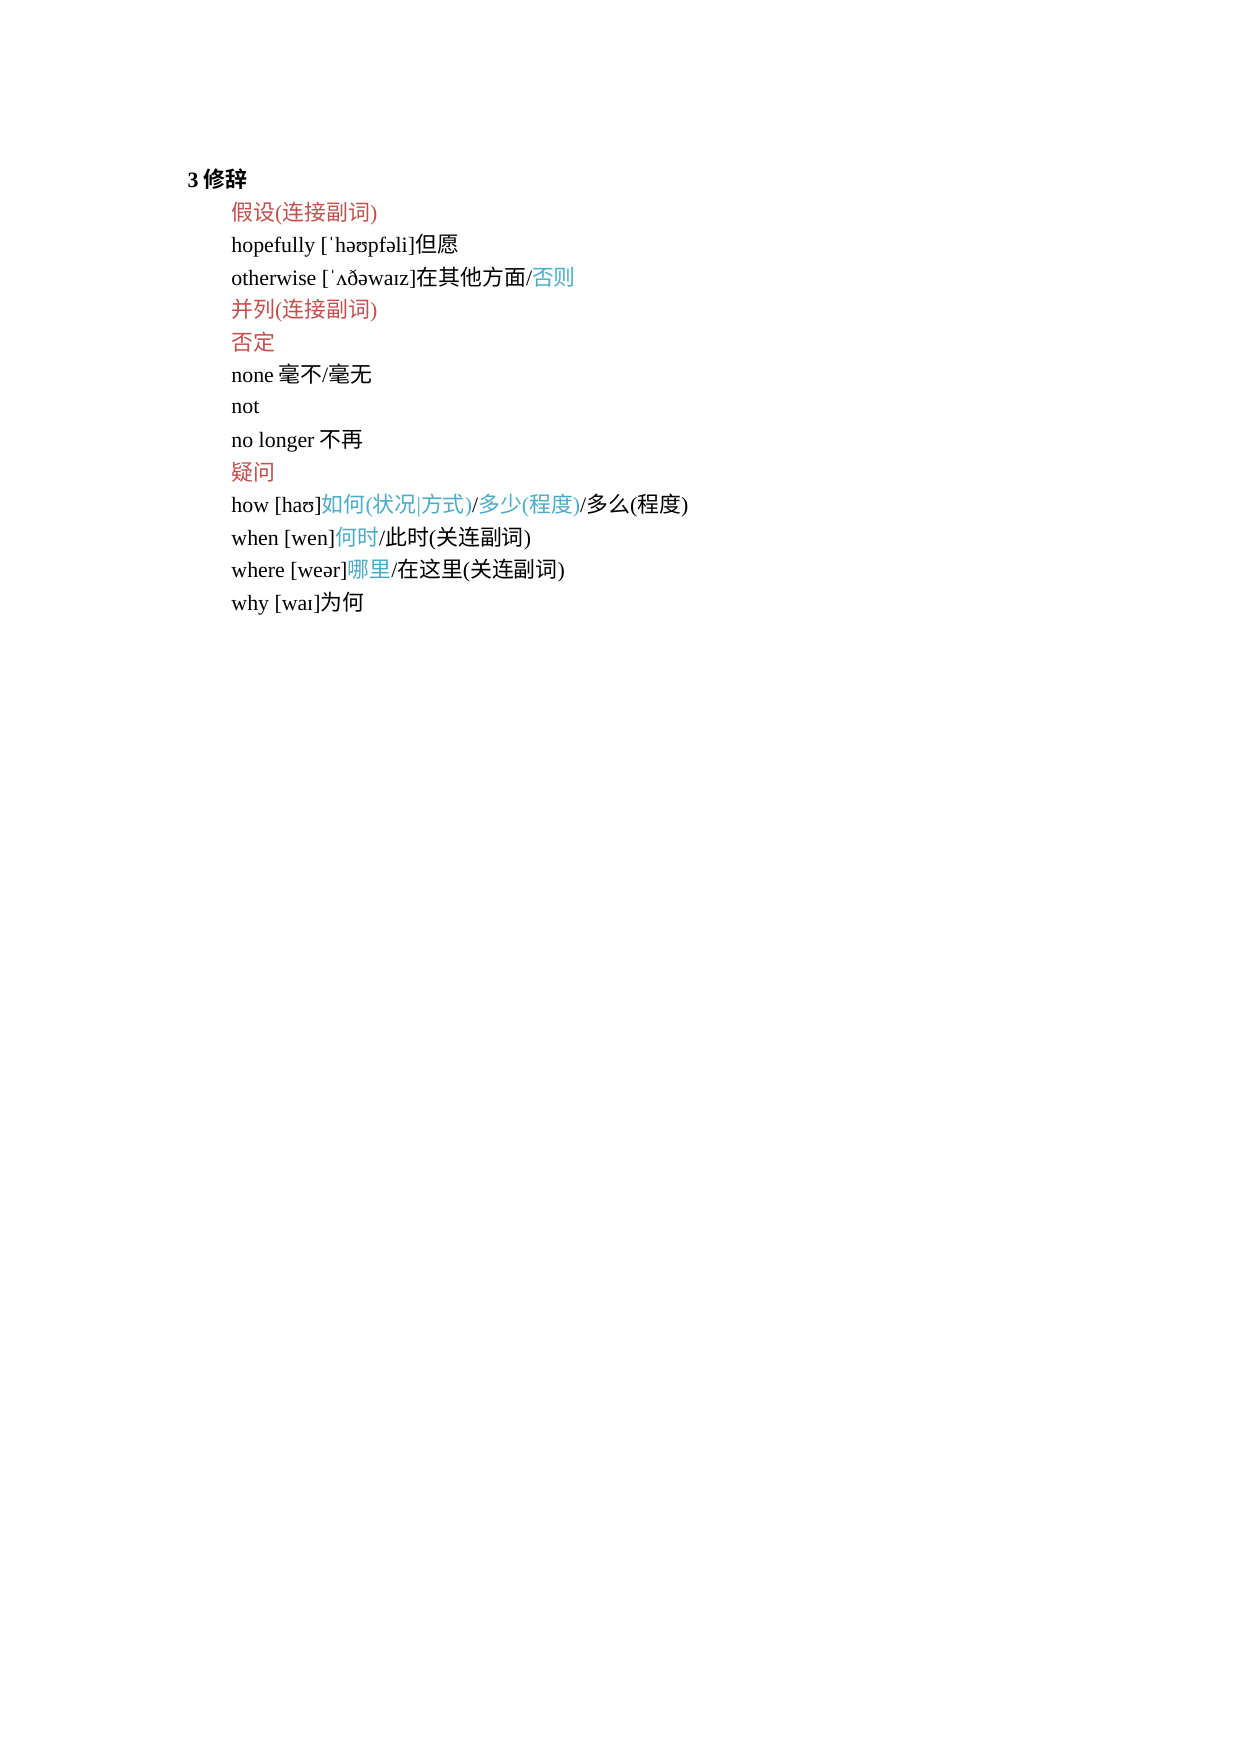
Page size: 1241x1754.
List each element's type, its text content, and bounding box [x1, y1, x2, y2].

text otherwise [ˈʌðəwaɪz]在其他方面/否则 [187, 259, 1053, 292]
text when [wen]何时/此时(关连副词) [187, 519, 1053, 552]
text no longer不再 [187, 422, 1053, 454]
text 假设(连接副词) [187, 194, 1053, 227]
text 3修辞 [187, 162, 1053, 194]
text 疑问 [187, 454, 1053, 487]
text how [haʊ]如何(状况|方式)/多少(程度)/多么(程度) [187, 487, 1053, 519]
text hopefully [ˈhəʊpfəli]但愿 [187, 227, 1053, 259]
text why [waɪ]为何 [187, 584, 1053, 617]
text not [187, 389, 1053, 422]
text 并列(连接副词) [187, 292, 1053, 324]
text 否定 [187, 324, 1053, 357]
text none毫不/毫无 [187, 357, 1053, 389]
text where [weər]哪里/在这里(关连副词) [187, 552, 1053, 584]
